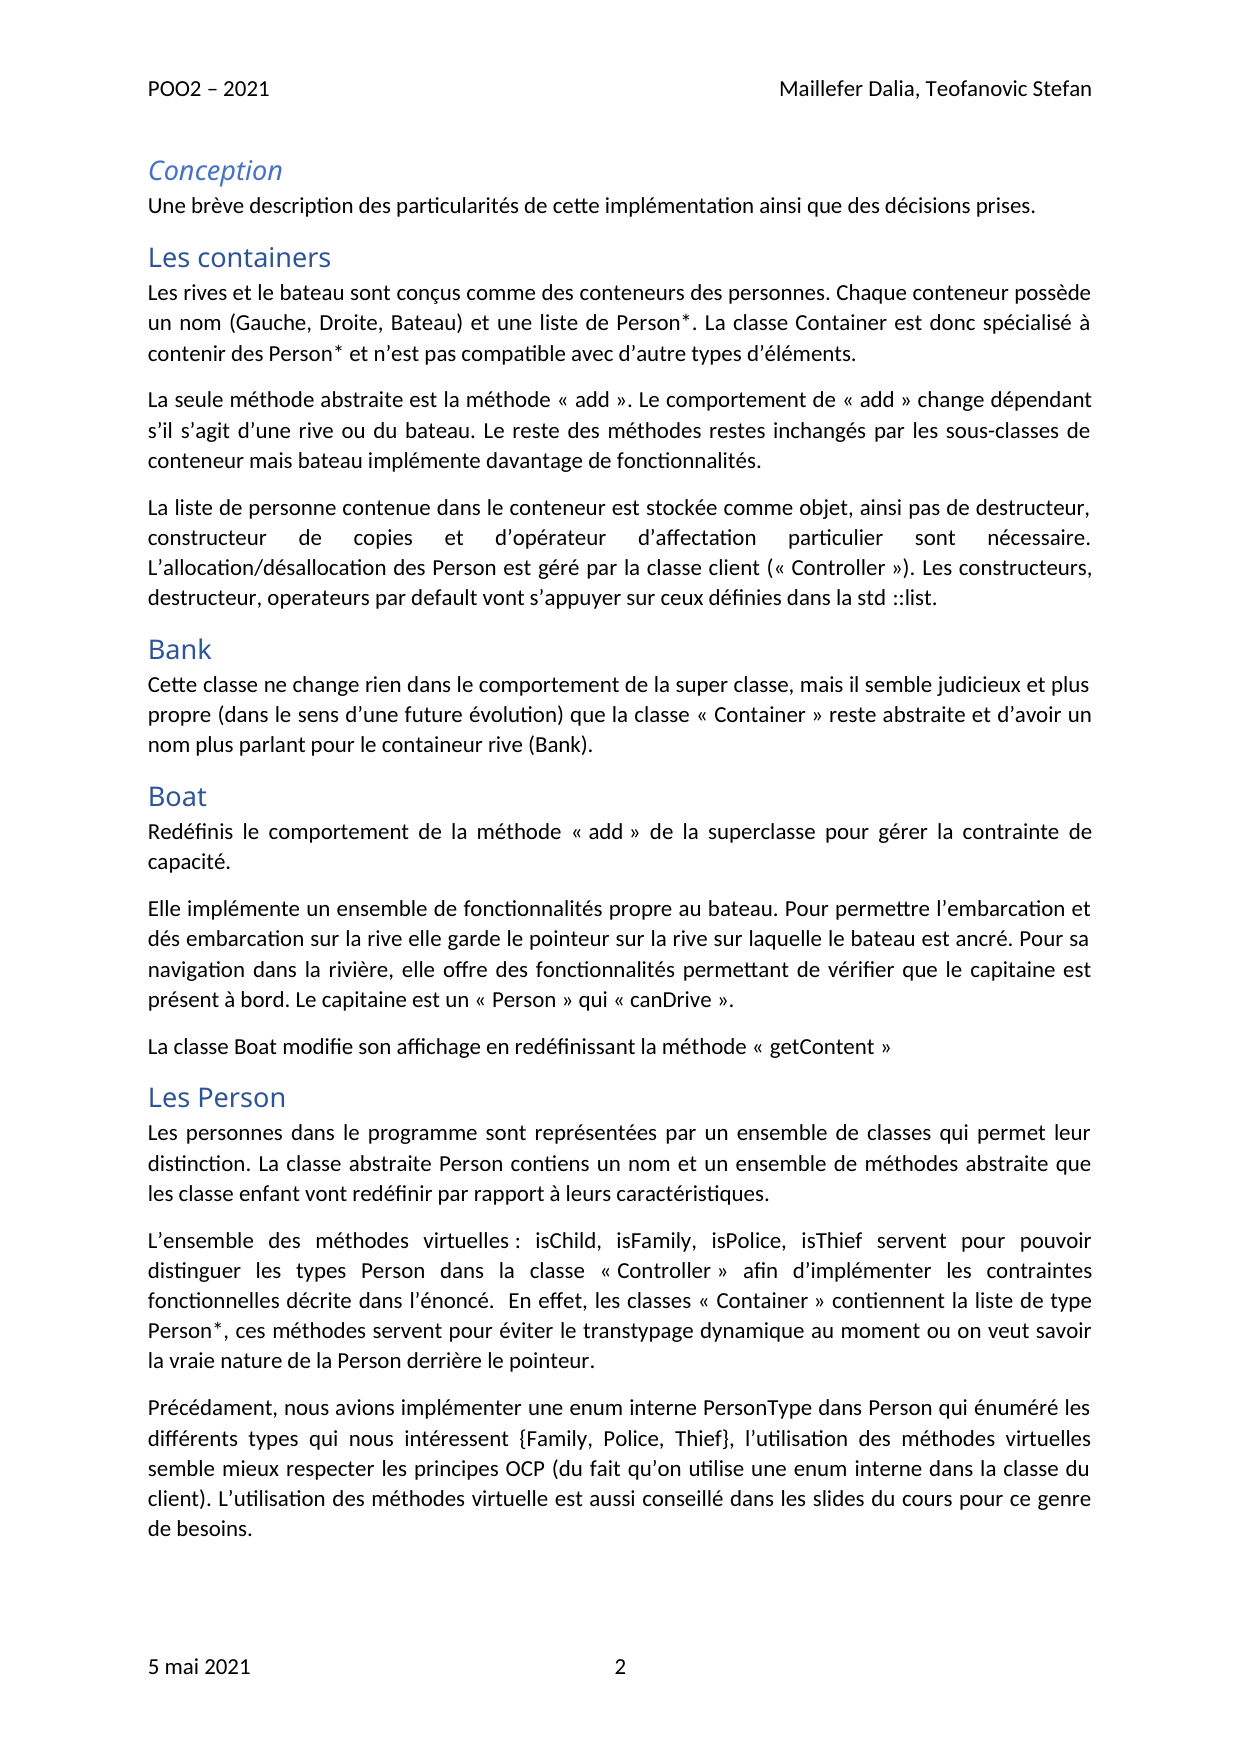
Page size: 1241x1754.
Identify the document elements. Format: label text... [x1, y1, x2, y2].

text Cette classe ne change rien dans le comportement de la super classe, mais il semble judicieux et plus propre (dans le sens d’une future évolution) que la classe « Container » reste abstraite et d’avoir un nom plus parlant pour le containeur rive (Bank). [148, 670, 1093, 758]
text Une brève description des particularités de cette implémentation ainsi que des décisions prises. [148, 192, 1093, 219]
subtitle Les Person [148, 1079, 1093, 1116]
text Elle implémente un ensemble de fonctionnalités propre au bateau. Pour permettre l’embarcation et dés embarcation sur la rive elle garde le pointeur sur la rive sur laquelle le bateau est ancré. Pour sa navigation dans la rivière, elle offre des fonctionnalités permettant de vérifier que le capitaine est présent à bord. Le capitaine est un « Person » qui « canDrive ». [148, 894, 1093, 1013]
text Précédament, nous avions implémenter une enum interne PersonType dans Person qui énuméré les différents types qui nous intéressent {Family, Police, Thief}, l’utilisation des méthodes virtuelles semble mieux respecter les principes OCP (du fait qu’on utilise une enum interne dans la classe du client). L’utilisation des méthodes virtuelle est aussi conseillé dans les slides du cours pour ce genre de besoins. [148, 1393, 1093, 1542]
text Les rives et le bateau sont conçus comme des conteneurs des personnes. Chaque conteneur possède un nom (Gauche, Droite, Bateau) et une liste de Person*. La classe Container est donc spécialisé à contenir des Person* et n’est pas compatible avec d’autre types d’éléments. [148, 278, 1093, 367]
text La classe Boat modifie son affichage en redéfinissant la méthode « getContent » [148, 1032, 1093, 1060]
text Les personnes dans le programme sont représentées par un ensemble de classes qui permet leur distinction. La classe abstraite Person contiens un nom et un ensemble de méthodes abstraite que les classe enfant vont redéfinir par rapport à leurs caractéristiques. [148, 1118, 1093, 1207]
subtitle Bank [148, 630, 1093, 667]
text La seule méthode abstraite est la méthode « add ». Le comportement de « add » change dépendant s’il s’agit d’une rive ou du bateau. Le reste des méthodes restes inchangés par les sous-classes de conteneur mais bateau implémente davantage de fonctionnalités. [148, 386, 1093, 474]
subtitle Les containers [148, 238, 1093, 275]
text La liste de personne contenue dans le conteneur est stockée comme objet, ainsi pas de destructeur, constructeur de copies et d’opérateur d’affectation particulier sont nécessaire. L’allocation/désallocation des Person est géré par la classe client (« Controller »). Les constructeurs, destructeur, operateurs par default vont s’appuyer sur ceux définies dans la std ::list. [148, 493, 1093, 611]
subtitle Boat [148, 777, 1093, 814]
text L’ensemble des méthodes virtuelles : isChild, isFamily, isPolice, isThief servent pour pouvoir distinguer les types Person dans la classe « Controller » afin d’implémenter les contraintes fonctionnelles décrite dans l’énoncé. En effet, les classes « Container » contiennent la liste de type Person*, ces méthodes servent pour éviter le transtypage dynamique au moment ou on veut savoir la vraie nature de la Person derrière le pointeur. [148, 1226, 1093, 1374]
text Redéfinis le comportement de la méthode « add » de la superclasse pour gérer la contrainte de capacité. [148, 817, 1093, 875]
subtitle Conception [148, 152, 1093, 189]
